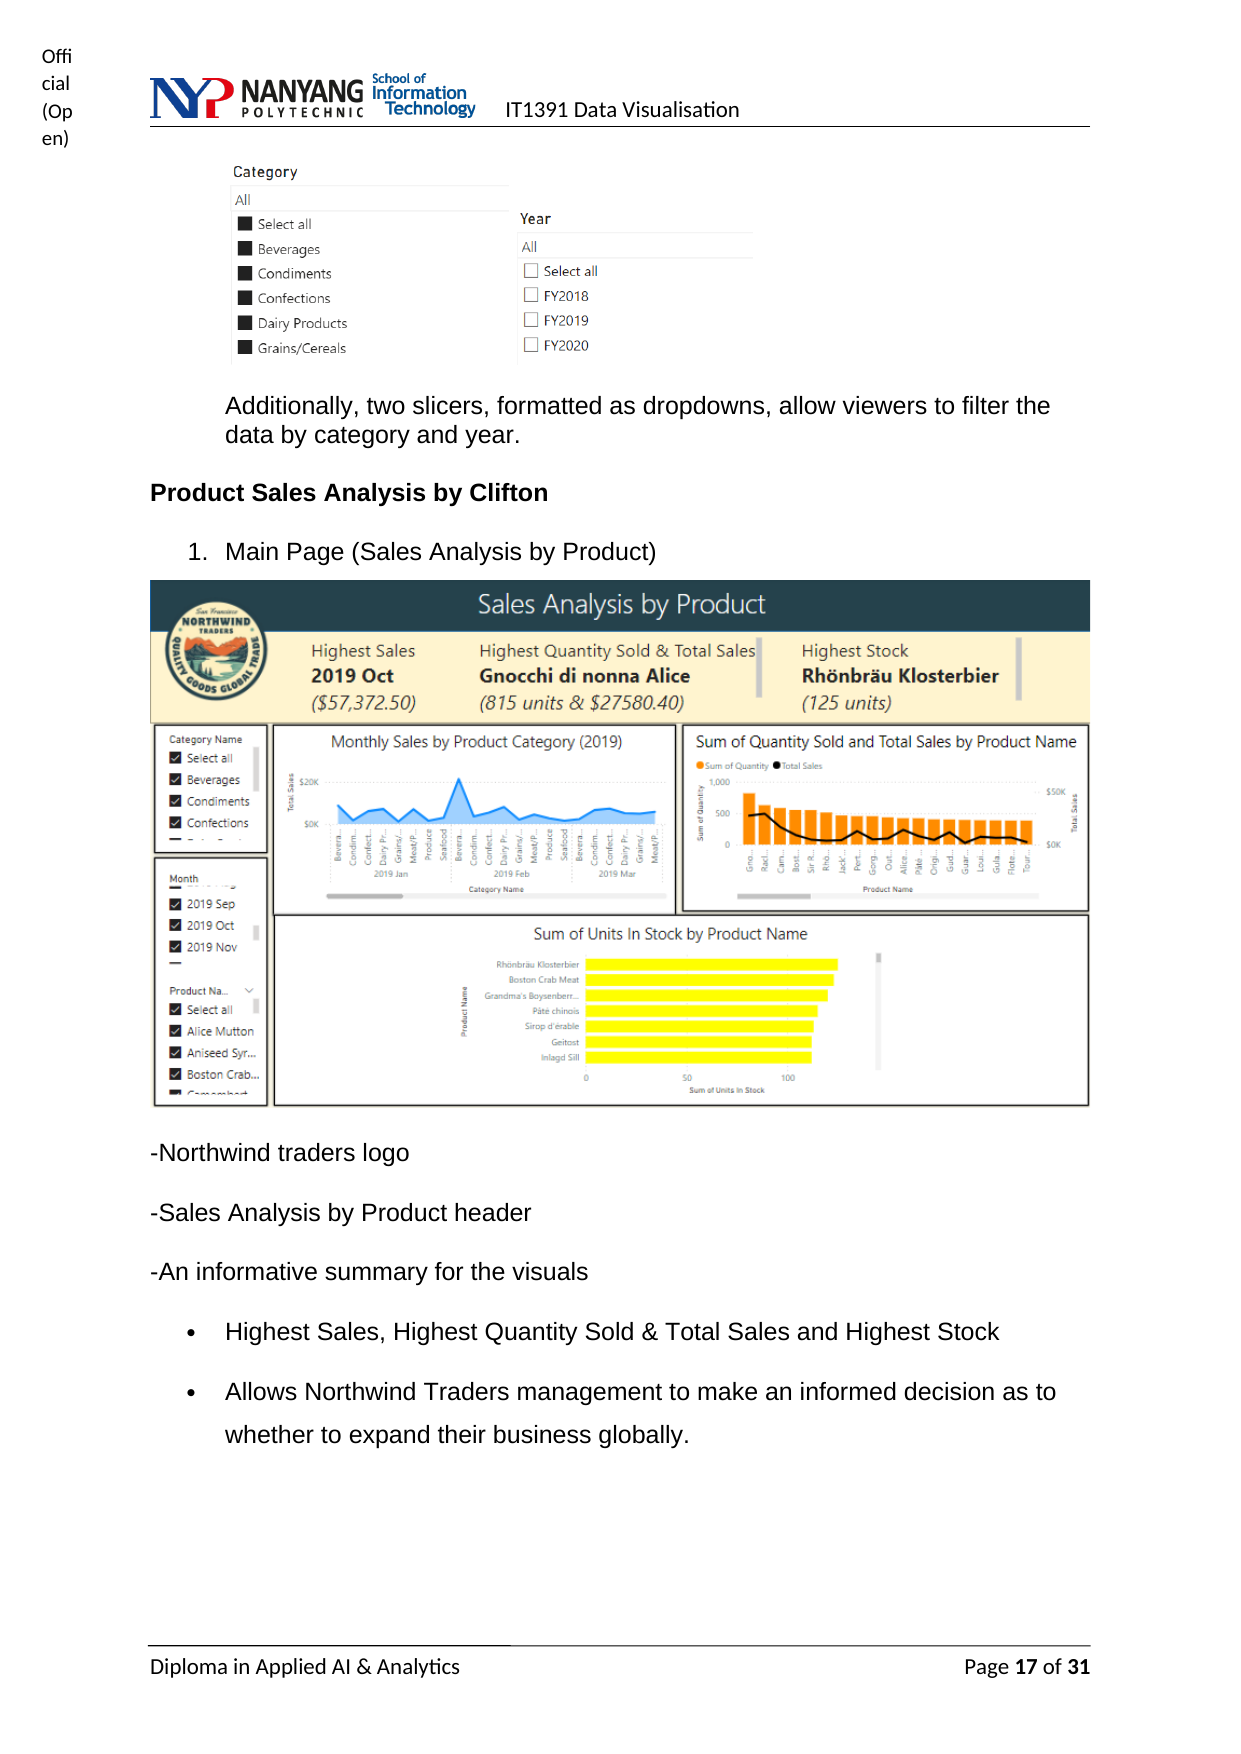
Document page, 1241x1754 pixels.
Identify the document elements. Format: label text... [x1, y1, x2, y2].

picture [150, 78, 363, 118]
text Product Sales Analysis by Clifton [150, 478, 1090, 506]
picture [513, 206, 753, 365]
list Allows Northwind Traders management to make an informed decision as to whether to expand their business globally. [187, 1377, 1090, 1449]
list Additionally, two slicers, formatted as dropdowns, allow viewers to filter the data by category and year. [225, 391, 1090, 449]
picture [150, 580, 1091, 1108]
list Highest Sales, Highest Quantity Sold & Total Sales and Highest Stock [187, 1317, 1090, 1346]
list Main Page (Sales Analysis by Product) [187, 537, 1090, 566]
text -Northwind traders logo [150, 1138, 1090, 1167]
text -An informative summary for the visuals [150, 1257, 1090, 1286]
picture [372, 73, 476, 118]
text -Sales Analysis by Product header [150, 1198, 1090, 1226]
picture [225, 159, 509, 365]
